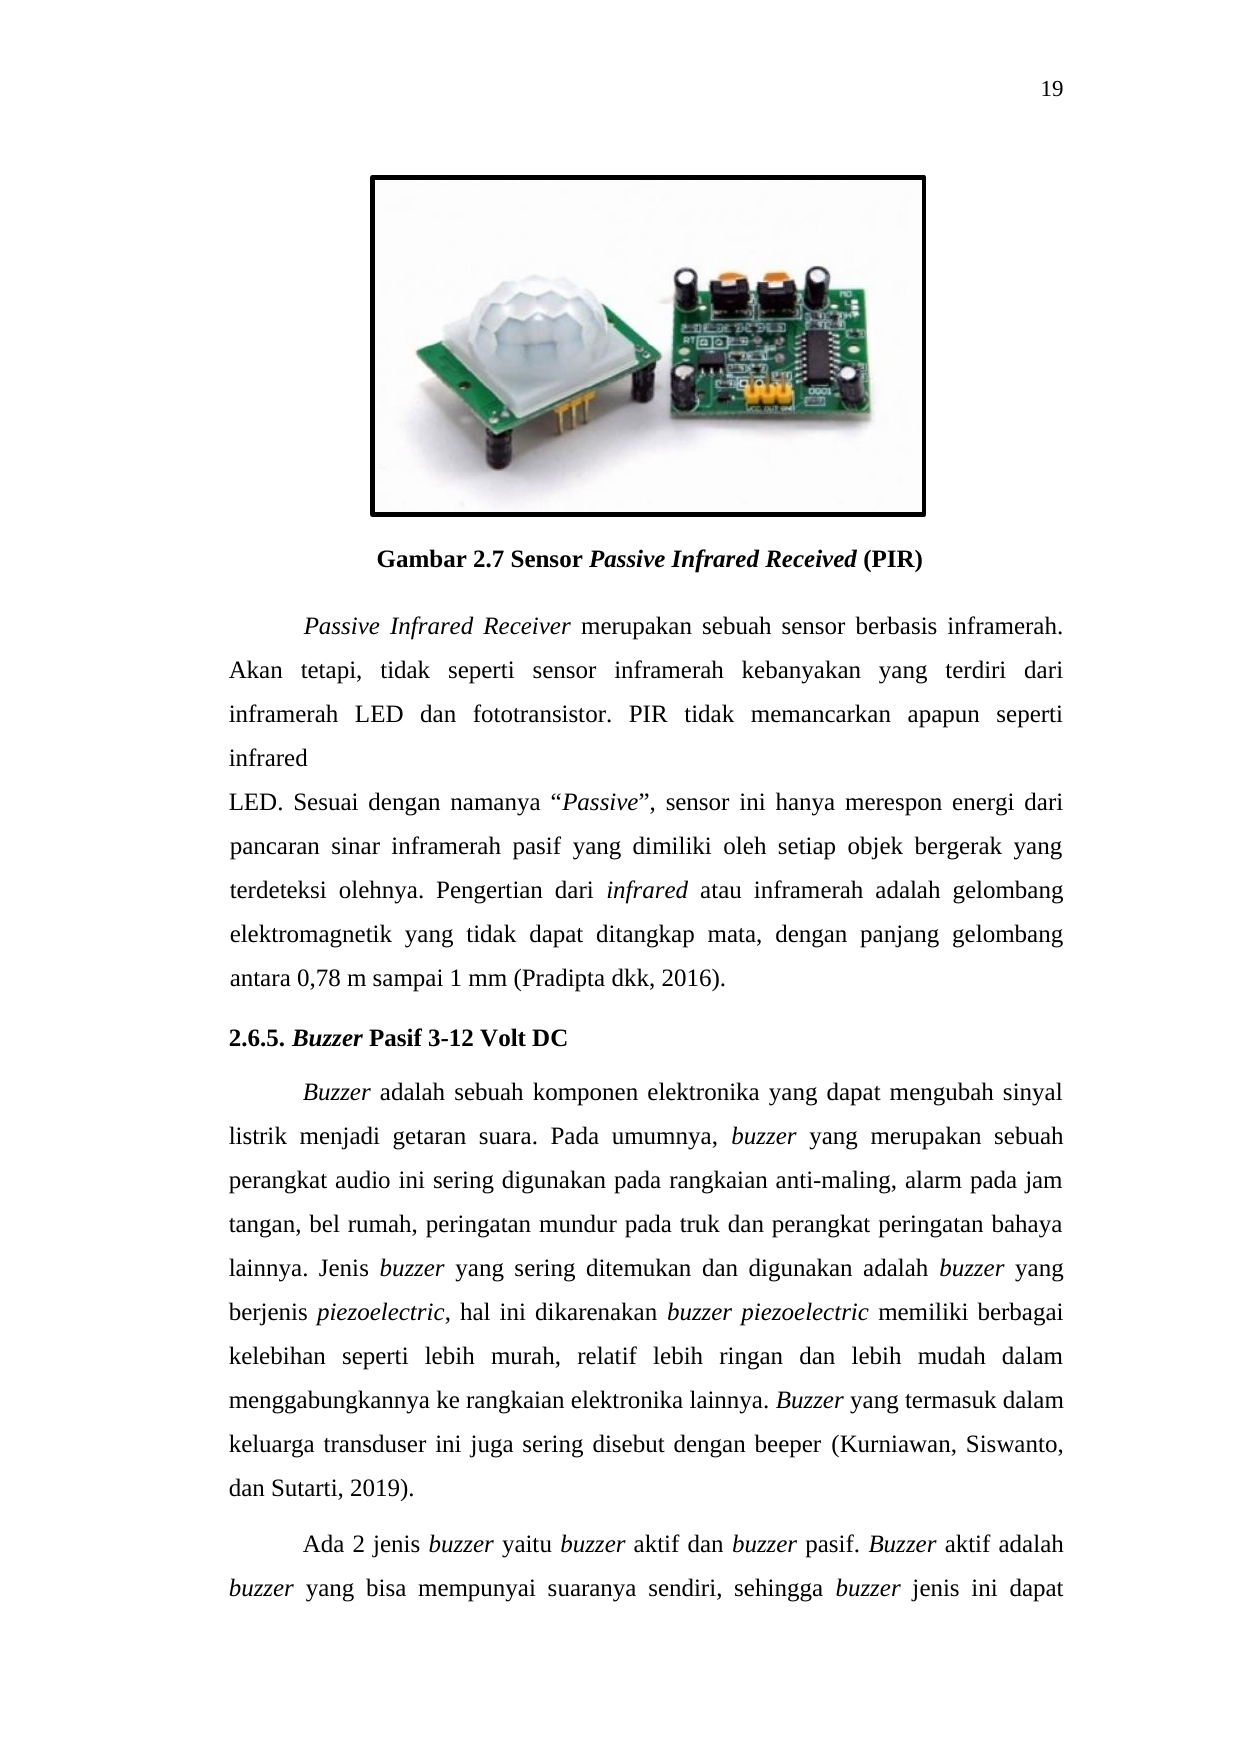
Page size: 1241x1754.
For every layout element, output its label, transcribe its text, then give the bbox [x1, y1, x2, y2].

subtitle Gambar 2.7 Sensor Passive Infrared Received (PIR) [235, 544, 1064, 573]
picture [375, 180, 922, 512]
text Buzzer adalah sebuah komponen elektronika yang dapat mengubah sinyal listrik menjadi getaran suara. Pada umumnya, buzzer yang merupakan sebuah perangkat audio ini sering digunakan pada rangkaian anti-maling, alarm pada jam tangan, bel rumah, peringatan mundur pada truk dan perangkat peringatan bahaya lainnya. Jenis buzzer yang sering ditemukan dan digunakan adalah buzzer yang berjenis piezoelectric, hal ini dikarenakan buzzer piezoelectric memiliki berbagai kelebihan seperti lebih murah, relatif lebih ringan dan lebih mudah dalam menggabungkannya ke rangkaian elektronika lainnya. Buzzer yang termasuk dalam keluarga transduser ini juga sering disebut dengan beeper (Kurniawan, Siswanto, dan Sutarti, 2019). [228, 1077, 1064, 1502]
subtitle 2.6.5. Buzzer Pasif 3-12 Volt DC [228, 1023, 1064, 1051]
text Passive Infrared Receiver merupakan sebuah sensor berbasis inframerah. Akan tetapi, tidak seperti sensor inframerah kebanyakan yang terdiri dari inframerah LED dan fototransistor. PIR tidak memancarkan apapun seperti infrared [228, 611, 1064, 772]
text LED. Sesuai dengan namanya “Passive”, sensor ini hanya merespon energi dari pancaran sinar inframerah pasif yang dimiliki oleh setiap objek bergerak yang terdeteksi olehnya. Pengertian dari infrared atau inframerah adalah gelombang elektromagnetik yang tidak dapat ditangkap mata, dengan panjang gelombang antara 0,78 m sampai 1 mm (Pradipta dkk, 2016). [228, 787, 1064, 992]
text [228, 1529, 1064, 1602]
